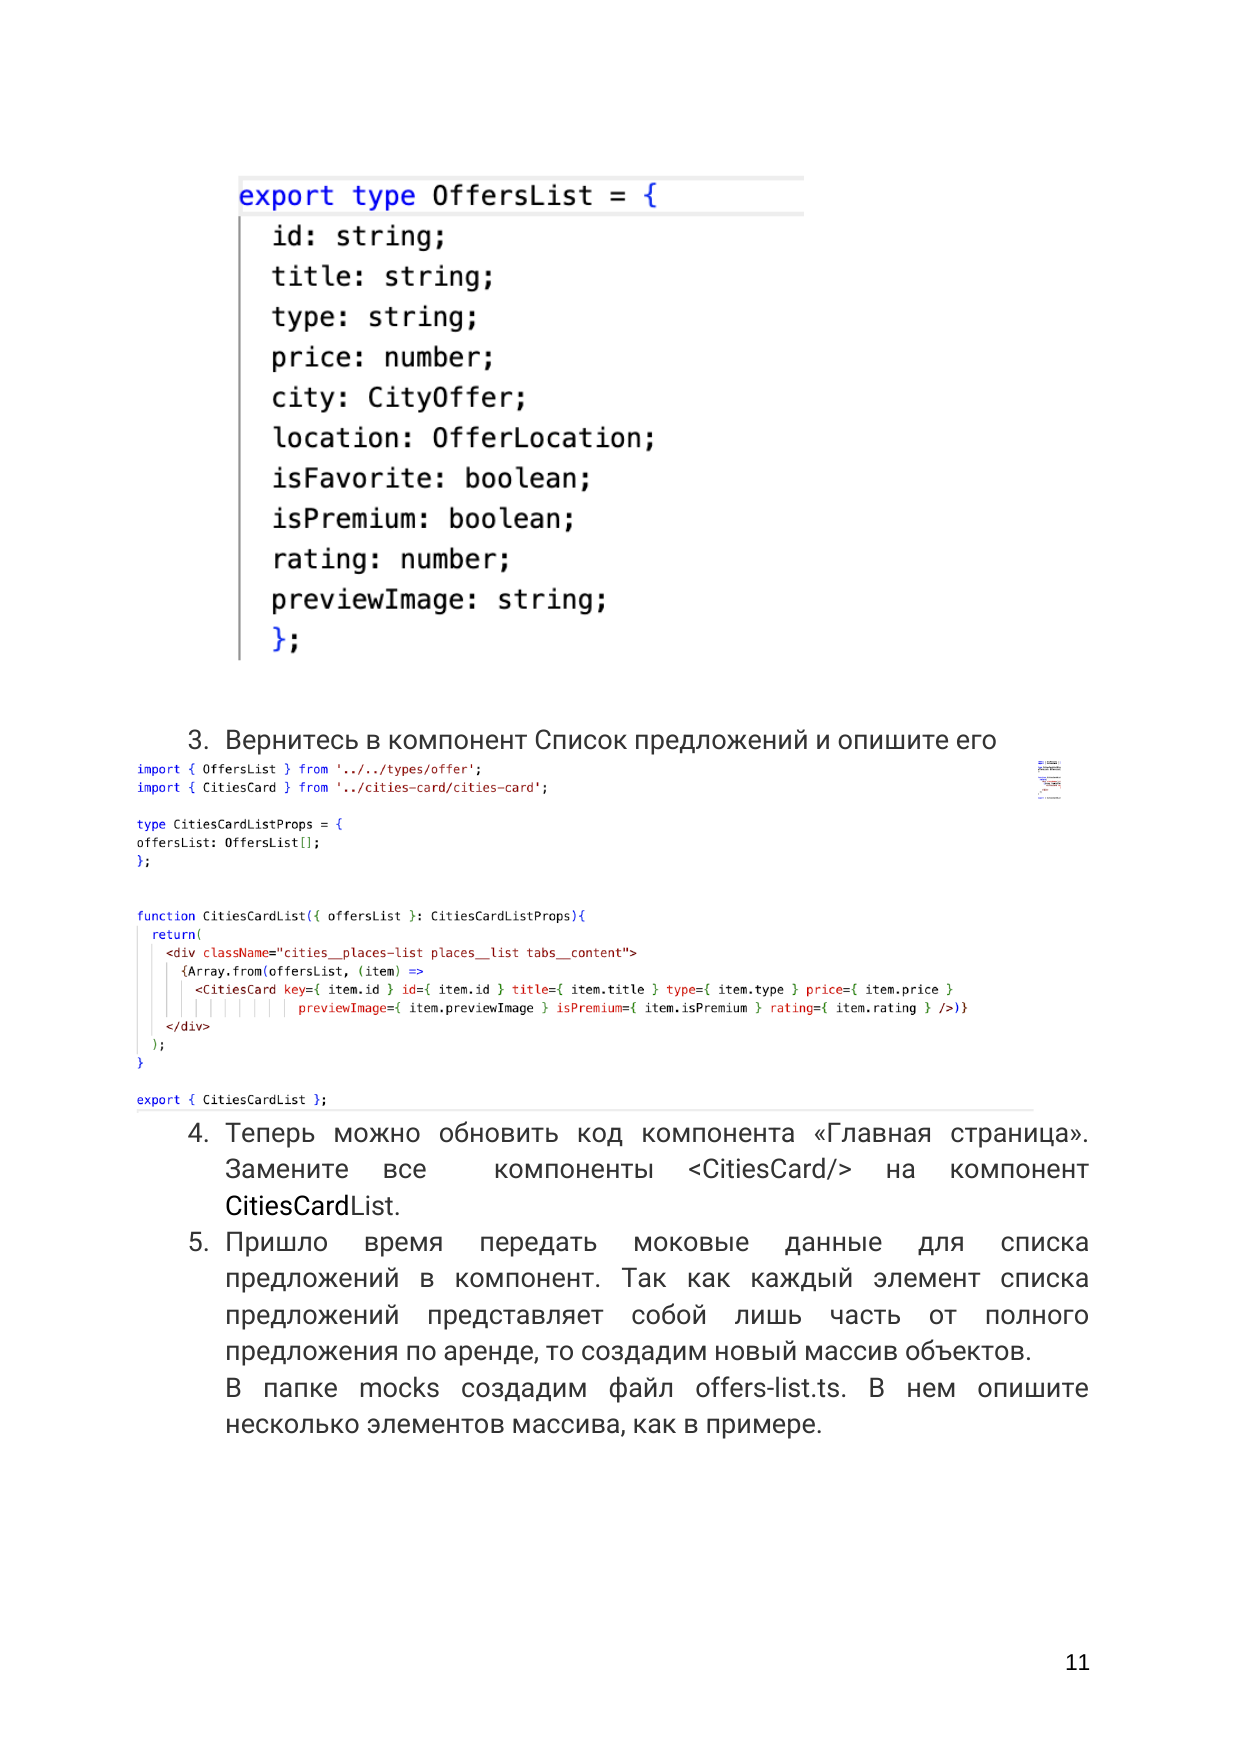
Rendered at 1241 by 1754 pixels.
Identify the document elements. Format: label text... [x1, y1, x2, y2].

list Вернитесь в компонент Список предложений и опишите его [187, 724, 1090, 756]
list Пришло время передать моковые данные для списка предложений в компонент. Так как каждый элемент списка предложений представляет собой лишь часть от полного предложения по аренде, то создадим новый массив объектов. [187, 1226, 1090, 1367]
list Теперь можно обновить код компонента «Главная страница». Замените все компоненты <CitiesCard/> на компонент CitiesCardList. [187, 1117, 1090, 1222]
text В папке mocks создадим файл offers-list.ts. В нем опишите несколько элементов массива, как в примере. [225, 1372, 1090, 1440]
picture [120, 761, 1061, 1113]
picture [225, 150, 804, 685]
